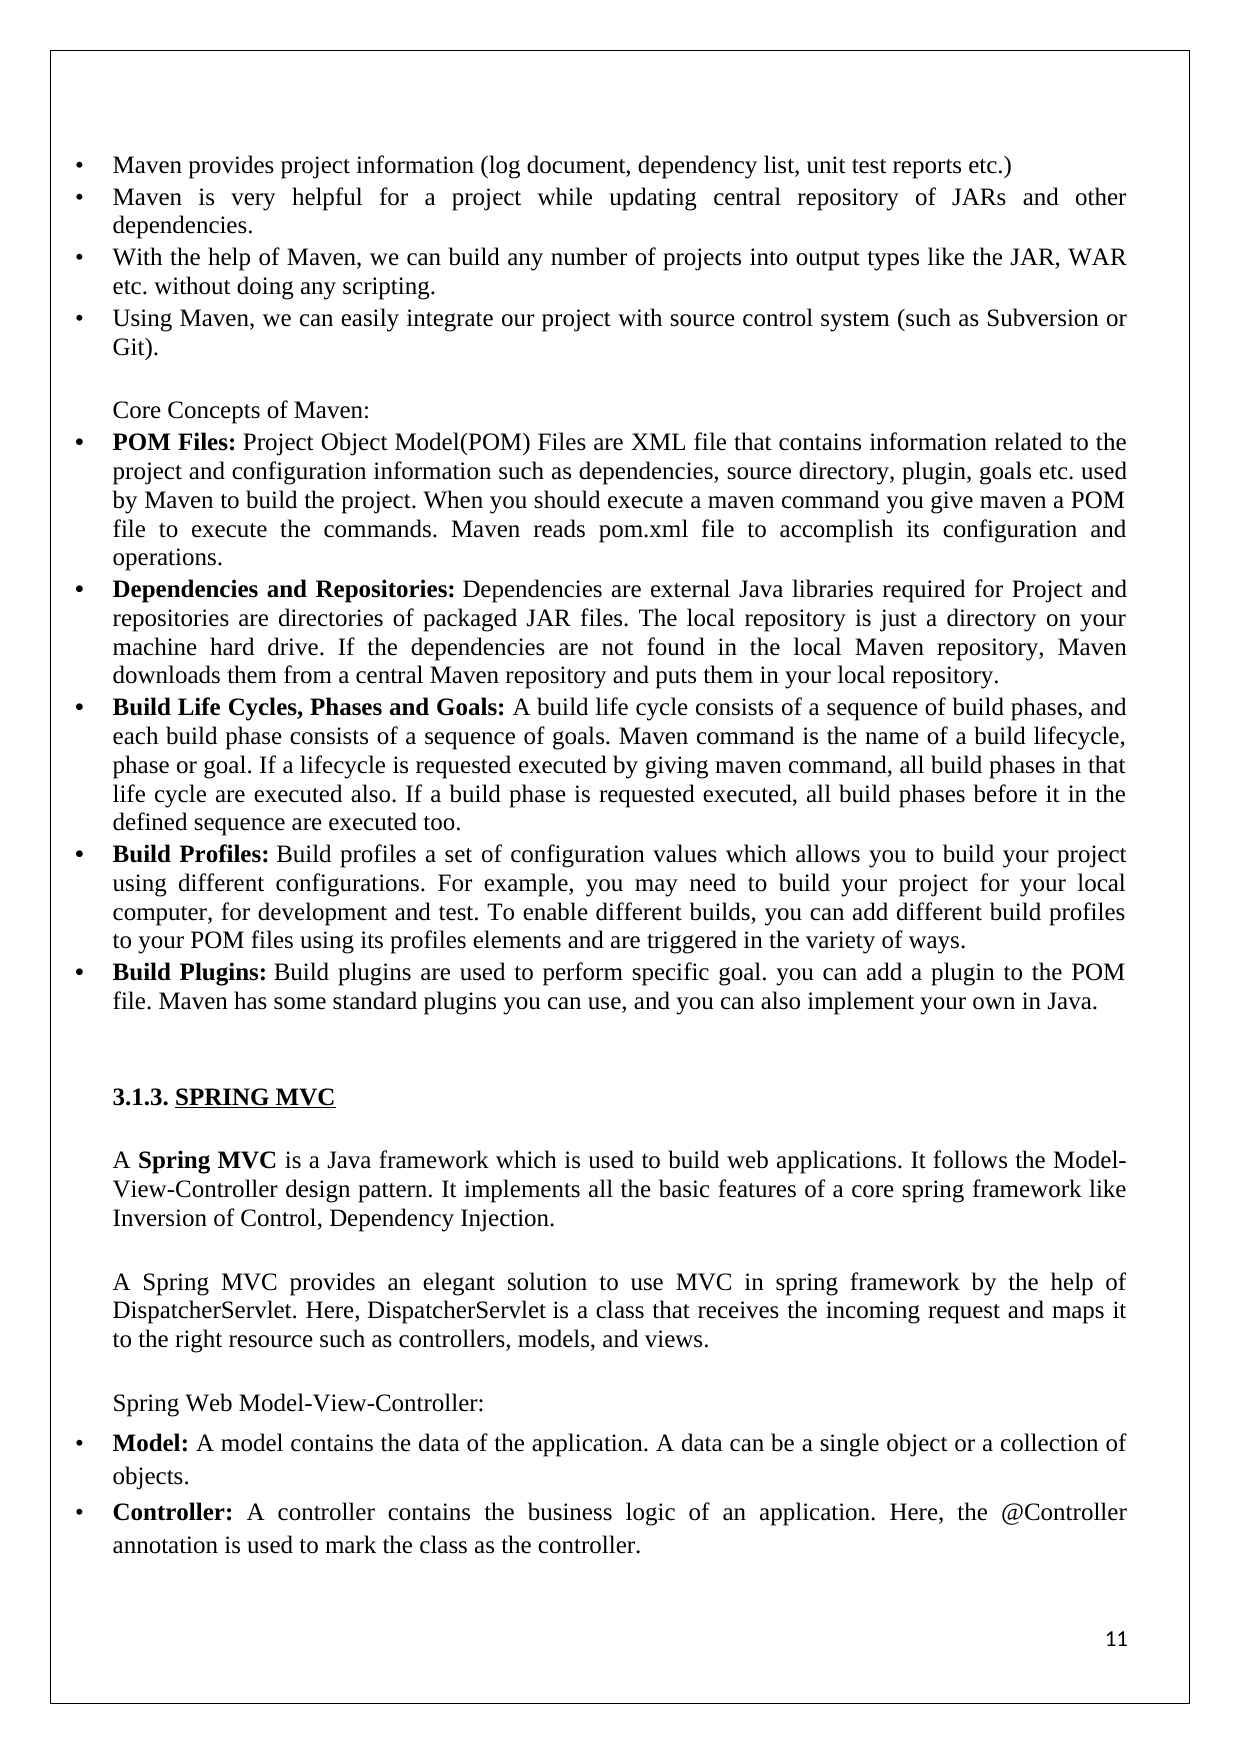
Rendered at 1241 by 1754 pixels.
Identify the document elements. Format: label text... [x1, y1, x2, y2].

list Using Maven, we can easily integrate our project with source control system (such as Subversion or Git). [75, 303, 1128, 361]
list Build Life Cycles, Phases and Goals: A build life cycle consists of a sequence of build phases, and each build phase consists of a sequence of goals. Maven command is the name of a build lifecycle, phase or goal. If a lifecycle is requested executed by giving maven command, all build phases in that life cycle are executed also. If a build phase is requested executed, all build phases before it in the defined sequence are executed too. [75, 692, 1128, 836]
text 3.1.3. SPRING MVC [112, 1082, 1128, 1111]
list POM Files: Project Object Model(POM) Files are XML file that contains information related to the project and configuration information such as dependencies, source directory, plugin, goals etc. used by Maven to build the project. When you should execute a maven command you give maven a POM file to execute the commands. Maven reads pom.xml file to accomplish its configuration and operations. [75, 427, 1128, 571]
text Spring Web Model-View-Controller: [112, 1388, 1128, 1417]
list Dependencies and Repositories: Dependencies are external Java libraries required for Project and repositories are directories of packaged JAR files. The local repository is just a directory on your machine hard drive. If the dependencies are not found in the local Maven repository, Maven downloads them from a central Maven repository and puts them in your local repository. [75, 574, 1128, 689]
text A Spring MVC is a Java framework which is used to build web applications. It follows the Model-View-Controller design pattern. It implements all the basic features of a core spring framework like Inversion of Control, Dependency Injection. [112, 1146, 1128, 1232]
list Build Profiles: Build profiles a set of configuration values which allows you to build your project using different configurations. For example, you may need to build your project for your local computer, for development and test. To enable different builds, you can add different build profiles to your POM files using its profiles elements and are triggered in the variety of ways. [75, 839, 1128, 954]
list Controller: A controller contains the business logic of an application. Here, the @Controller annotation is used to mark the class as the controller. [75, 1493, 1128, 1559]
text A Spring MVC provides an elegant solution to use MVC in spring framework by the help of DispatcherServlet. Here, DispatcherServlet is a class that receives the incoming request and maps it to the right resource such as controllers, models, and views. [112, 1267, 1128, 1353]
text Core Concepts of Maven: [112, 396, 1128, 424]
list Maven provides project information (log document, dependency list, unit test reports etc.) [75, 150, 1128, 179]
list Build Plugins: Build plugins are used to perform specific goal. you can add a plugin to the POM file. Maven has some standard plugins you can use, and you can also implement your own in Java. [75, 957, 1128, 1015]
list With the help of Maven, we can build any number of projects into output types like the JAR, WAR etc. without doing any scripting. [75, 242, 1128, 300]
list Maven is very helpful for a project while updating central repository of JARs and other dependencies. [75, 182, 1128, 239]
list Model: A model contains the data of the application. A data can be a single object or a collection of objects. [75, 1424, 1128, 1490]
